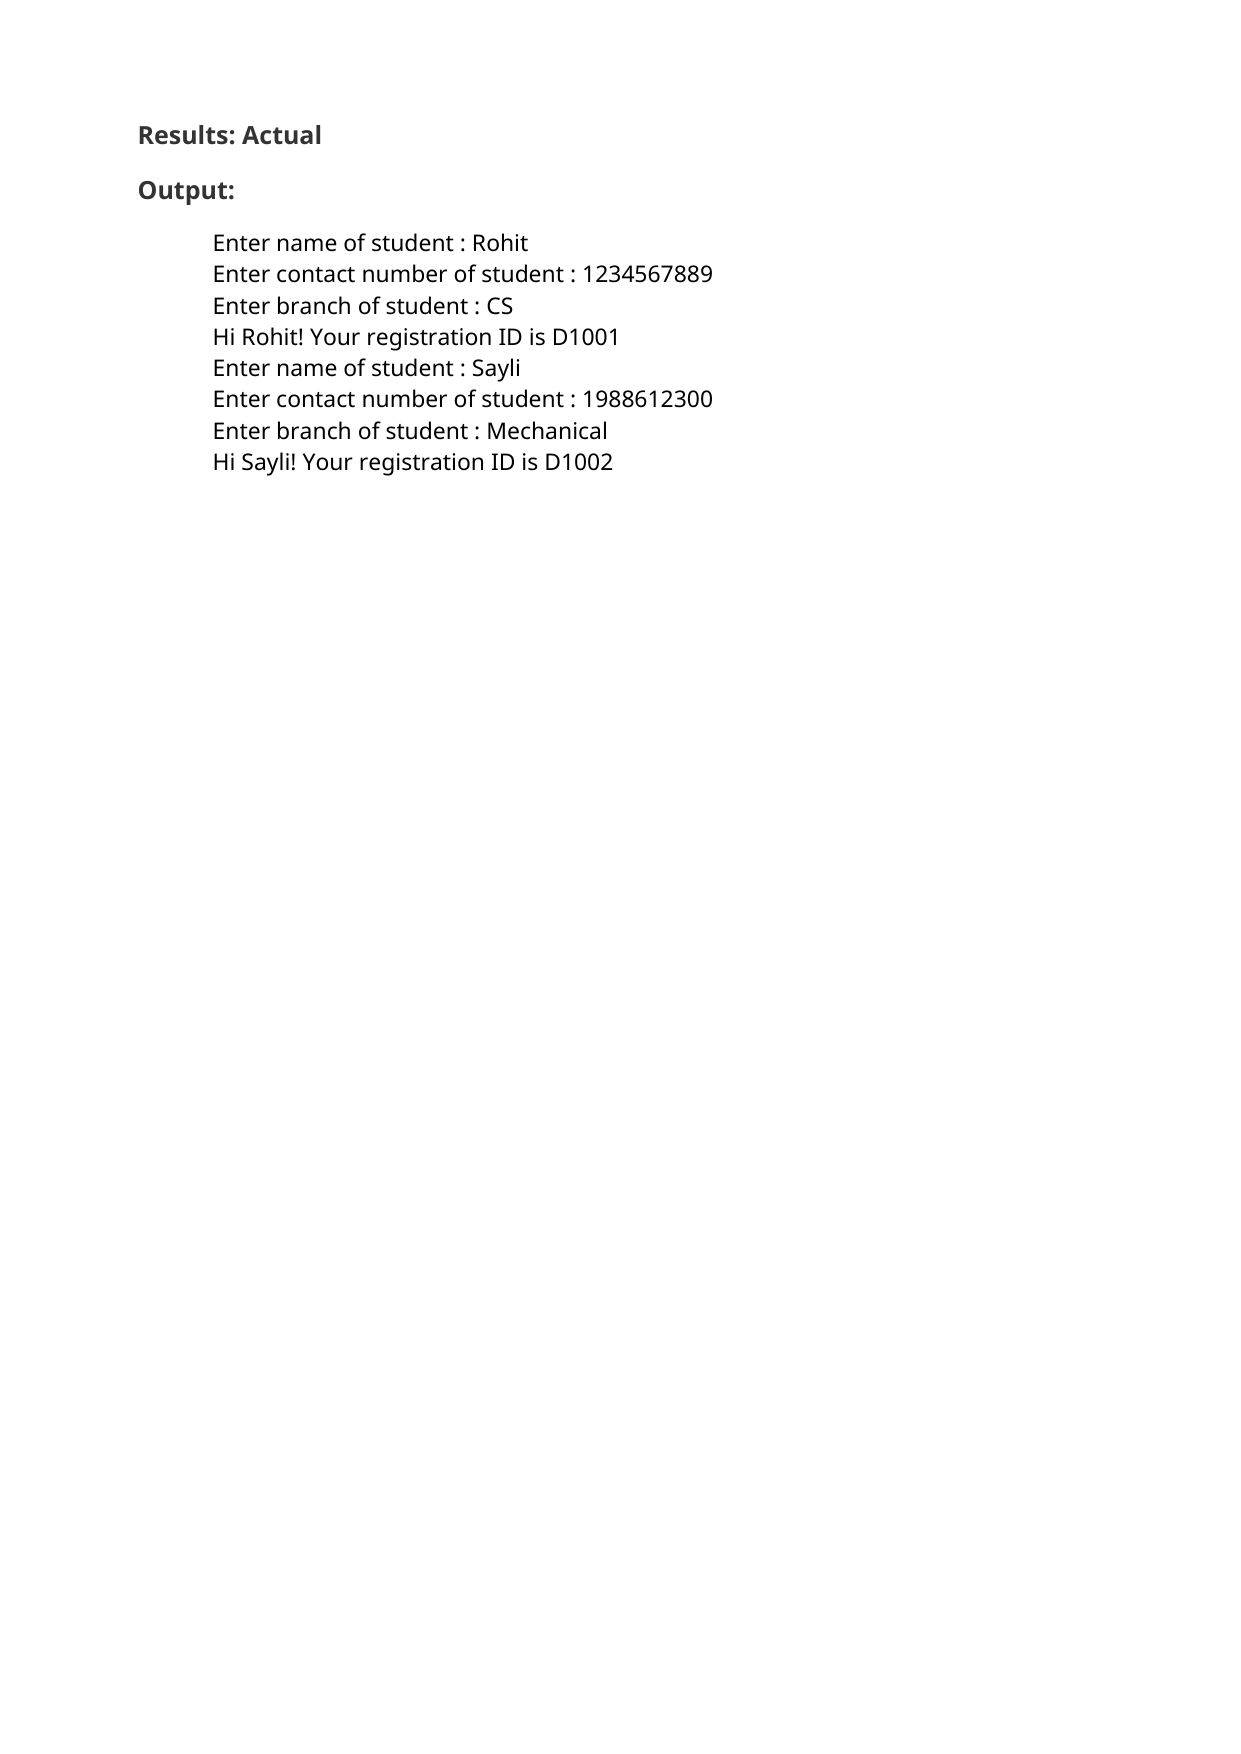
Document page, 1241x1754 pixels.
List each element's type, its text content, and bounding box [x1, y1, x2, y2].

text Enter name of student : Rohit [212, 227, 1151, 258]
subtitle Results: Actual Output: [137, 117, 346, 206]
text Hi Rohit! Your registration ID is D1001 [212, 321, 1151, 352]
text Enter name of student : Sayli [212, 352, 1151, 383]
text Enter contact number of student : 1988612300 [212, 383, 1151, 414]
text Enter contact number of student : 1234567889 [212, 258, 1151, 289]
text Enter branch of student : CS [212, 289, 1151, 321]
text Hi Sayli! Your registration ID is D1002 [212, 446, 1151, 477]
text Enter branch of student : Mechanical [212, 414, 1151, 446]
